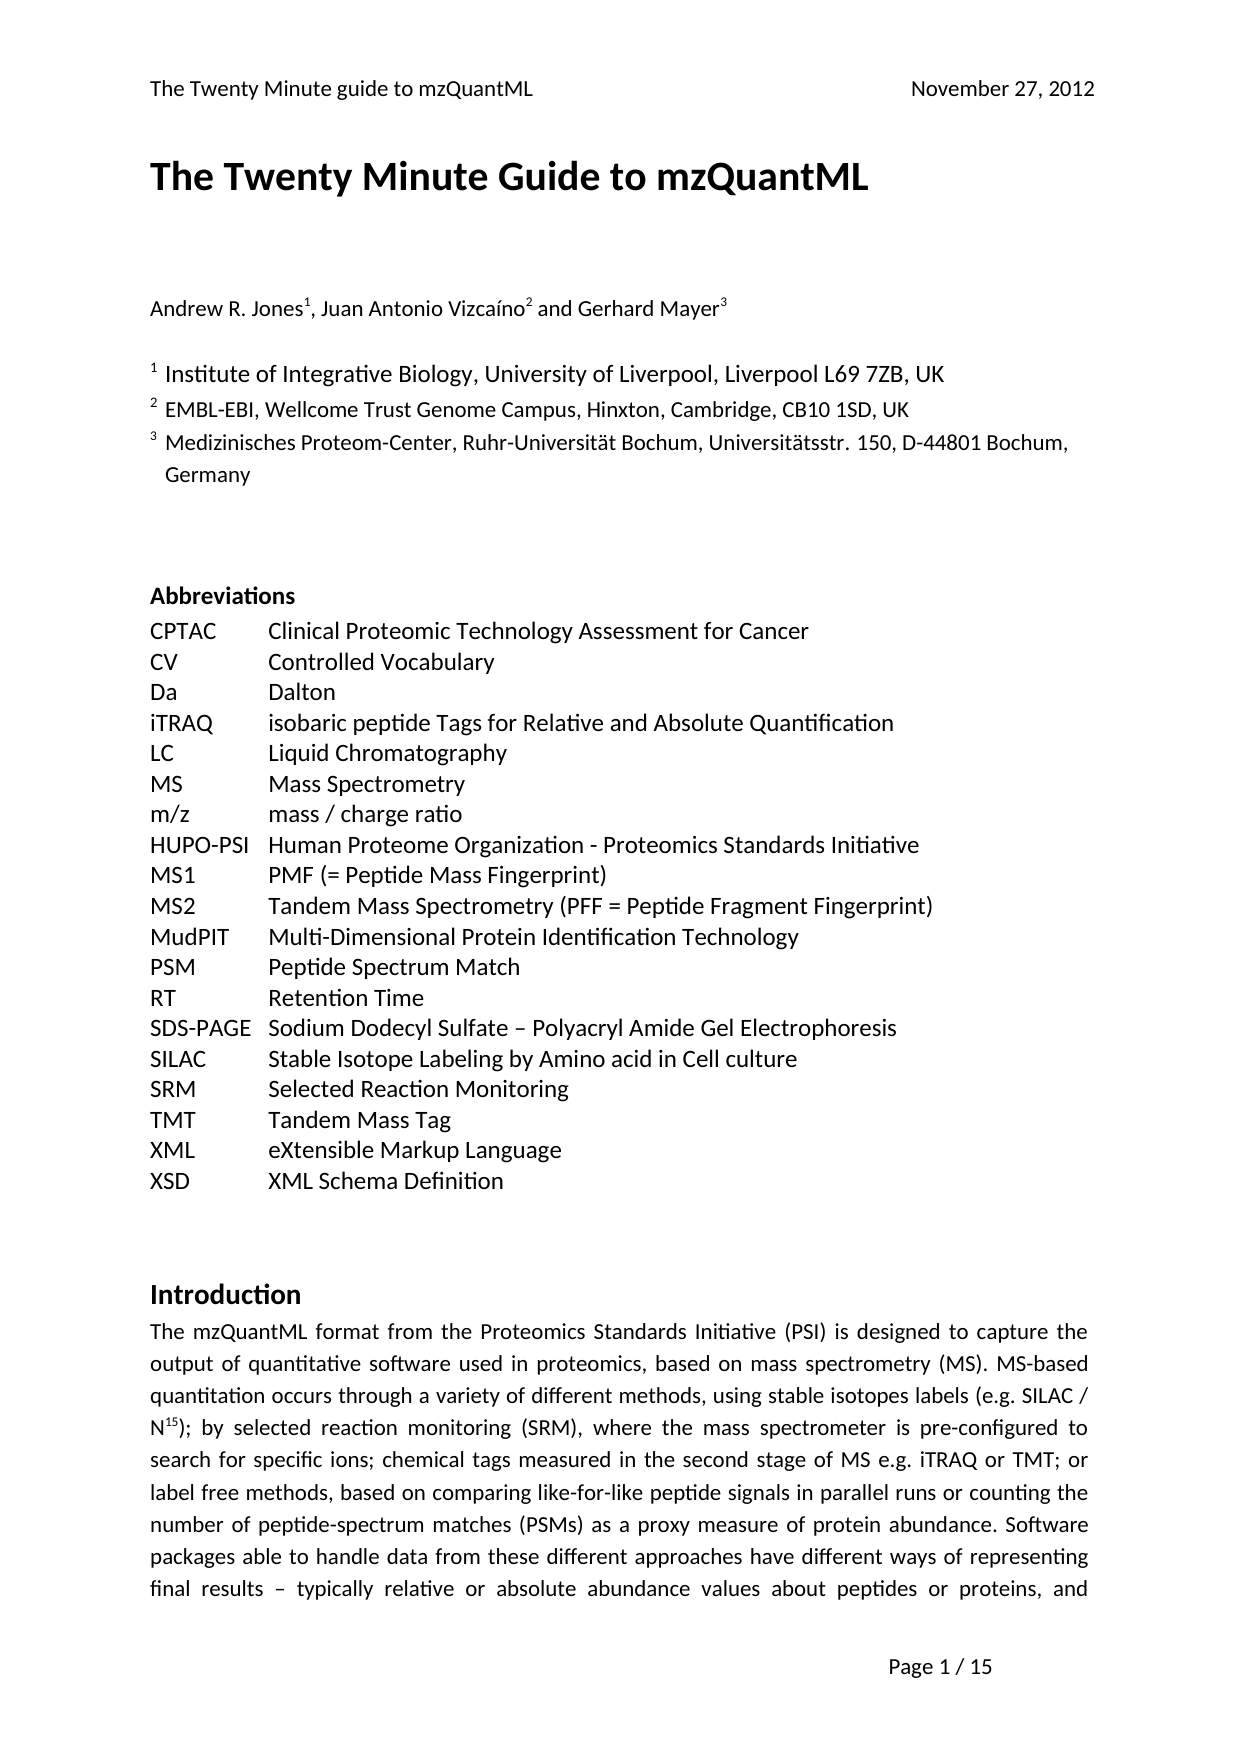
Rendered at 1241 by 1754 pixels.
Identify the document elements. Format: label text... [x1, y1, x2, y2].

text RT Retention Time [150, 982, 1090, 1012]
text CPTAC Clinical Proteomic Technology Assessment for Cancer [150, 615, 1090, 646]
text SILAC Stable Isotope Labeling by Amino acid in Cell culture [150, 1043, 1090, 1073]
text TMT Tandem Mass Tag [150, 1104, 1090, 1134]
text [150, 1317, 1090, 1602]
text Da Dalton [150, 676, 1090, 707]
text MS2 Tandem Mass Spectrometry (PFF = Peptide Fragment Fingerprint) [150, 890, 1090, 921]
text SDS-PAGE Sodium Dodecyl Sulfate – Polyacryl Amide Gel Electrophoresis [150, 1012, 1090, 1043]
text MS1 PMF (= Peptide Mass Fingerprint) [150, 859, 1090, 890]
text CV Controlled Vocabulary [150, 646, 1090, 676]
subtitle Abbreviations [150, 580, 1090, 611]
text LC Liquid Chromatography [150, 737, 1090, 768]
text XSD XML Schema Definition [150, 1165, 1090, 1195]
text m/z mass / charge ratio [150, 798, 1090, 829]
text XML eXtensible Markup Language [150, 1134, 1090, 1165]
text PSM Peptide Spectrum Match [150, 951, 1090, 982]
text Andrew R. Jones1, Juan Antonio Vizcaíno2 and Gerhard Mayer3 [150, 294, 1090, 322]
text iTRAQ isobaric peptide Tags for Relative and Absolute Quantification [150, 707, 1090, 737]
text 3 Medizinisches Proteom-Center, Ruhr-Universität Bochum, Universitätsstr. 150, D-44801 Bochum, [150, 428, 1090, 456]
text SRM Selected Reaction Monitoring [150, 1073, 1090, 1104]
text MS Mass Spectrometry [150, 768, 1090, 798]
text Germany [150, 460, 1090, 488]
text 2 EMBL-EBI, Wellcome Trust Genome Campus, Hinxton, Cambridge, CB10 1SD, UK [150, 393, 1090, 423]
text HUPO-PSI Human Proteome Organization - Proteomics Standards Initiative [150, 829, 1090, 859]
text 1 Institute of Integrative Biology, University of Liverpool, Liverpool L69 7ZB, UK [150, 358, 1090, 388]
text MudPIT Multi-Dimensional Protein Identification Technology [150, 921, 1090, 951]
subtitle Introduction [150, 1276, 1090, 1311]
text The Twenty Minute Guide to mzQuantML [150, 150, 1090, 201]
